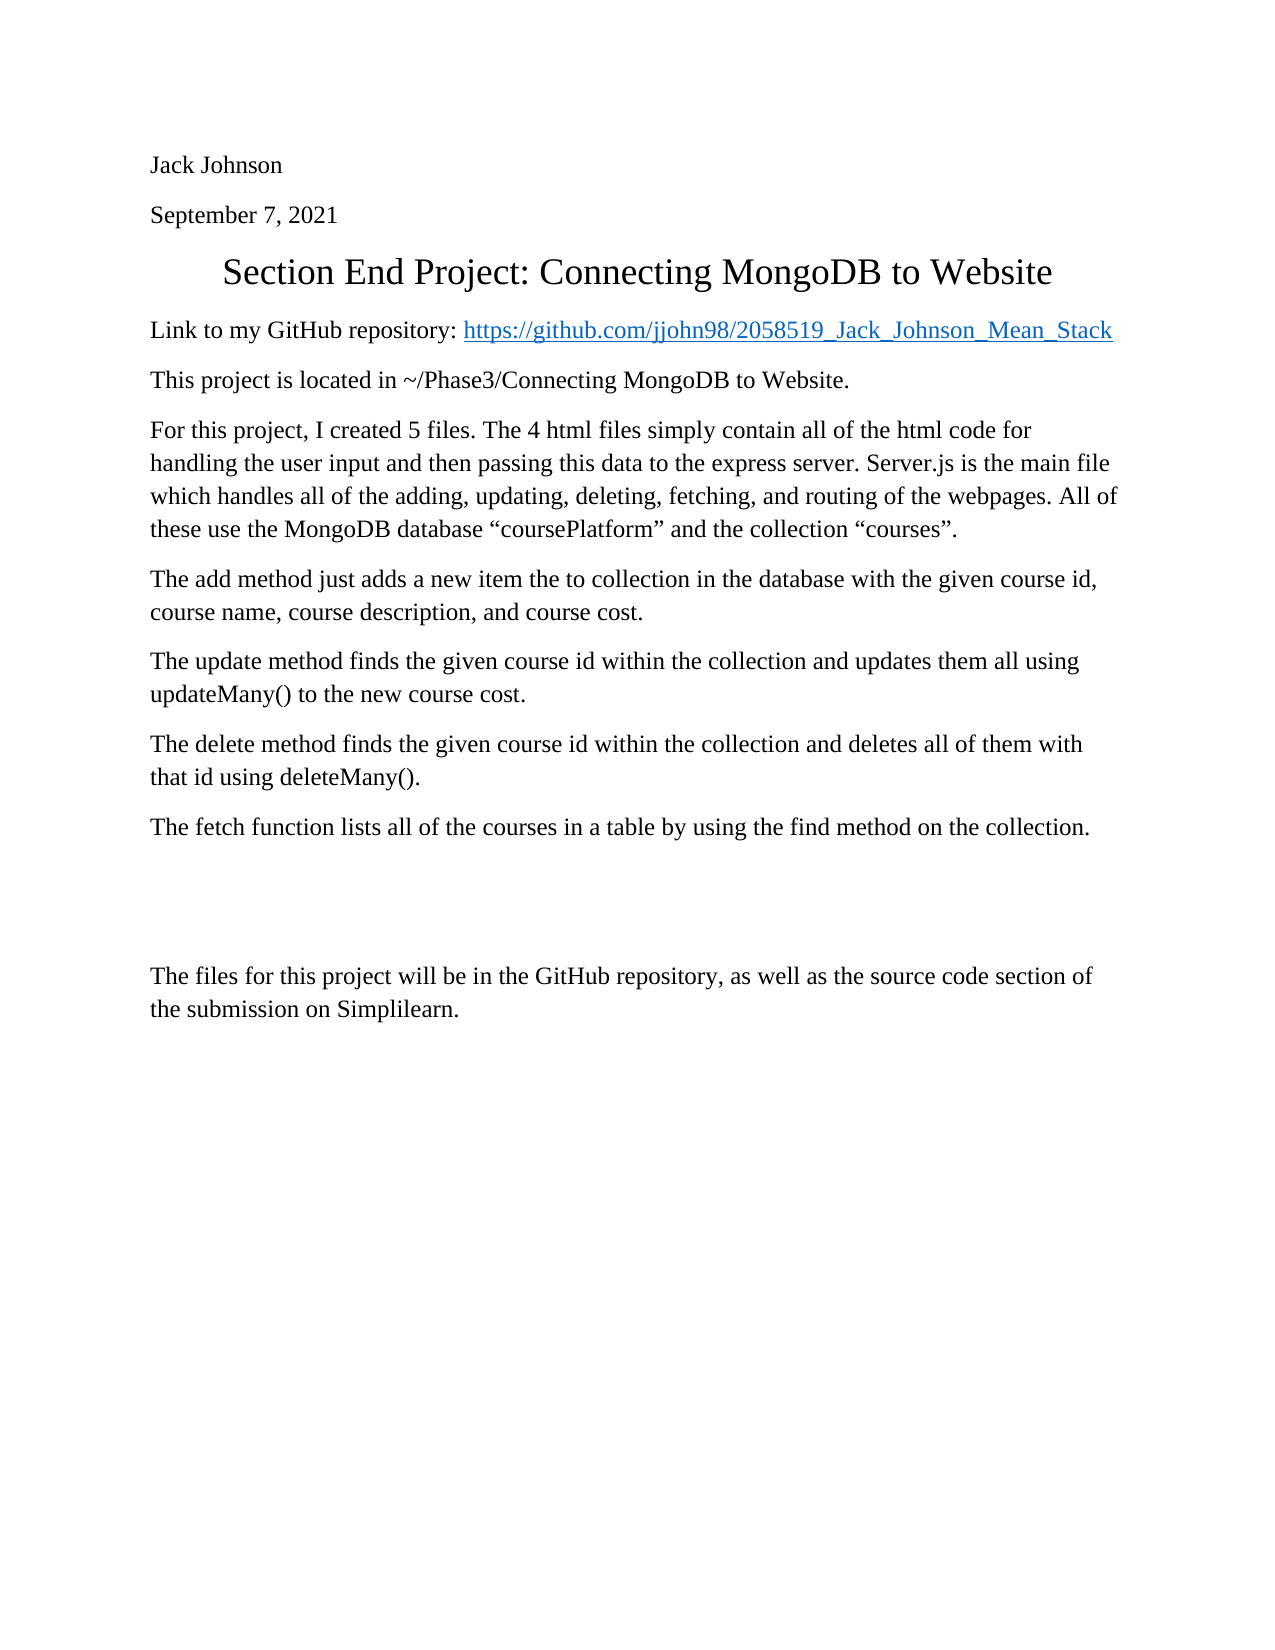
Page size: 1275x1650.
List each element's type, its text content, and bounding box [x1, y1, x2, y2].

text The delete method finds the given course id within the collection and deletes all of them with that id using deleteMany(). [150, 729, 1125, 791]
text Jack Johnson [150, 150, 1125, 179]
text The add method just adds a new item the to collection in the database with the given course id, course name, course description, and course cost. [150, 564, 1125, 626]
text Section End Project: Connecting MongoDB to Website [150, 249, 1125, 292]
text The files for this project will be in the GitHub repository, as well as the source code section of the submission on Simplilearn. [150, 961, 1125, 1023]
text The update method finds the given course id within the collection and updates them all using updateMany() to the new course cost. [150, 646, 1125, 708]
text Link to my GitHub repository: https://github.com/jjohn98/2058519_Jack_Johnson_Mean_Stack [150, 316, 1125, 344]
text September 7, 2021 [150, 200, 1125, 228]
text The fetch function lists all of the courses in a table by using the find method on the collection. [150, 812, 1125, 841]
text For this project, I created 5 files. The 4 html files simply contain all of the html code for handling the user input and then passing this data to the express server. Server.js is the main file which handles all of the adding, updating, deleting, fetching, and routing of the webpages. All of these use the MongoDB database “coursePlatform” and the collection “courses”. [150, 415, 1125, 543]
text This project is located in ~/Phase3/Connecting MongoDB to Website. [150, 365, 1125, 394]
